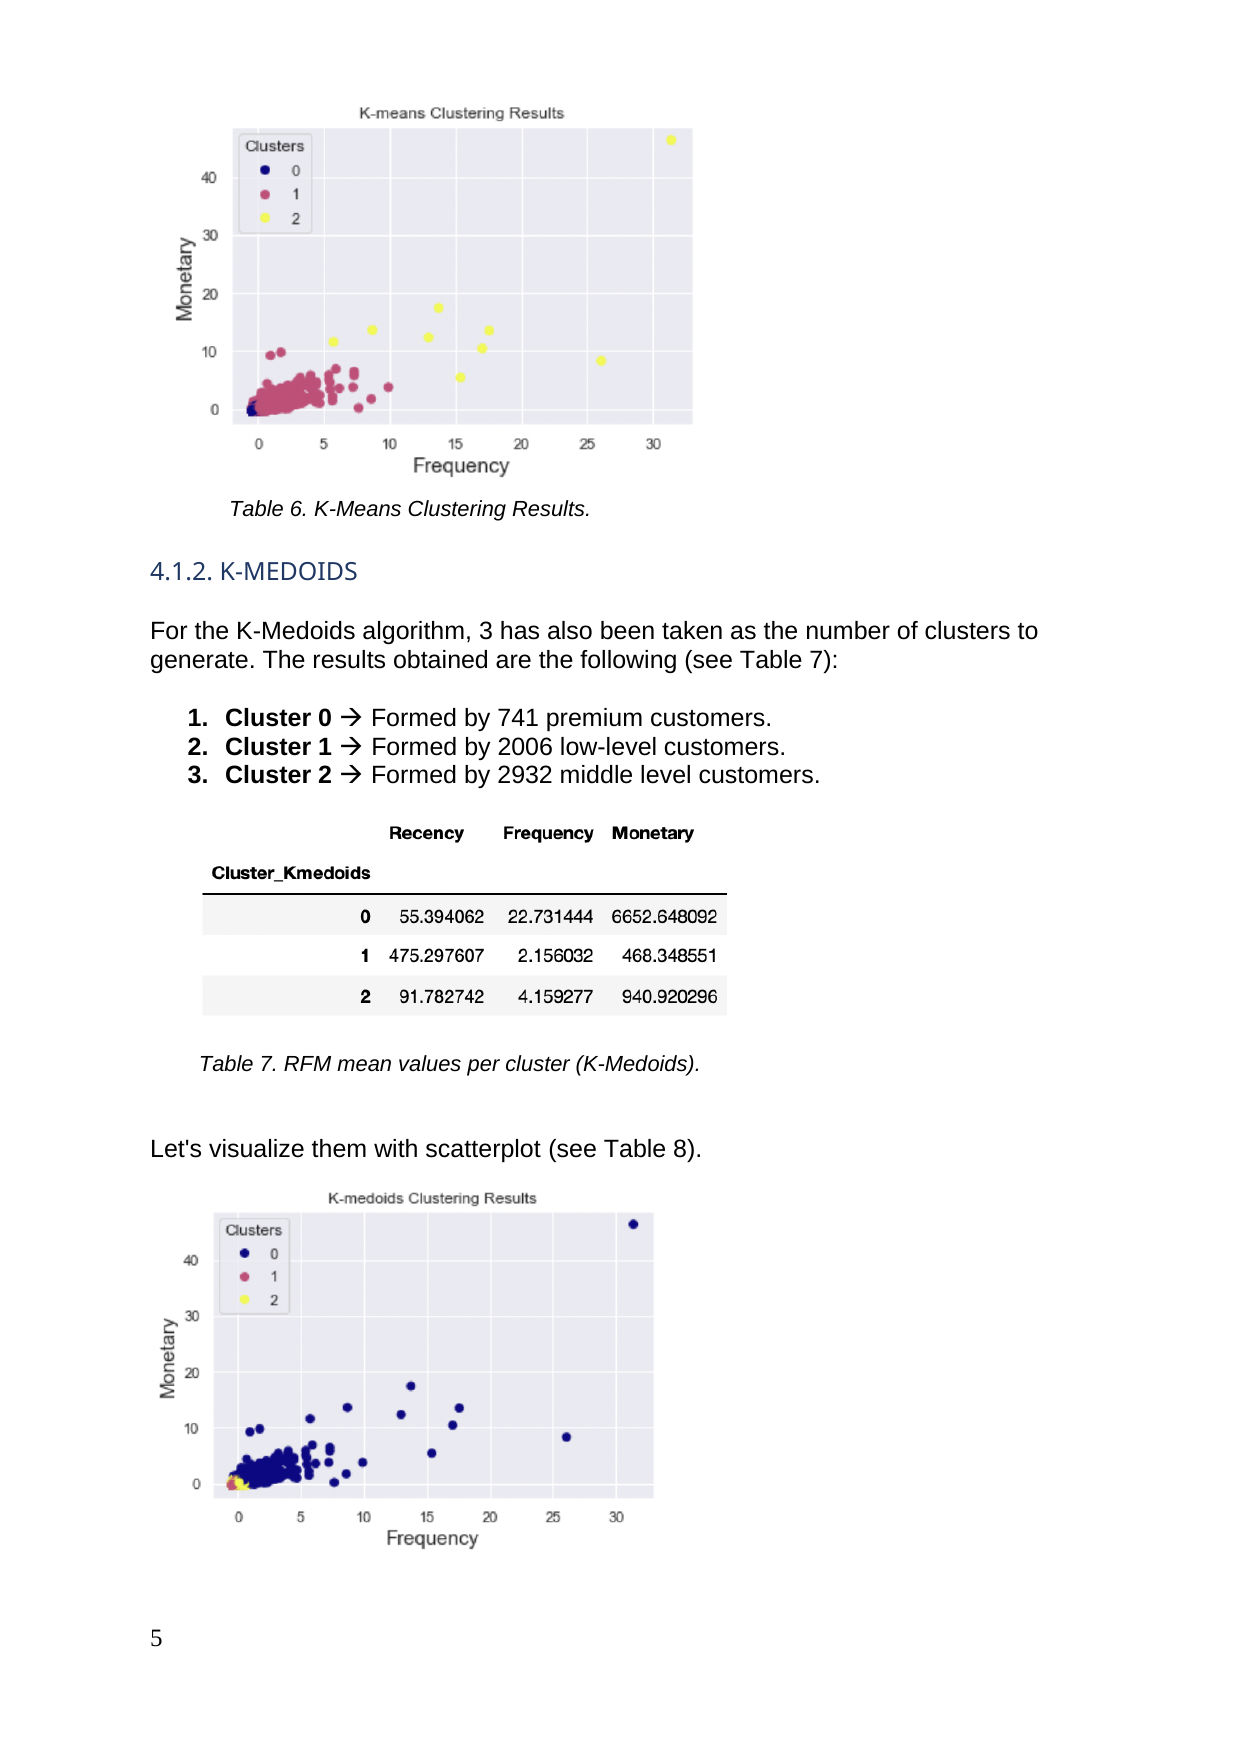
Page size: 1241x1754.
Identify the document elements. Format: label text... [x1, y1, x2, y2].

text Table 7. RFM mean values ​​per cluster (K-Medoids). [150, 1048, 1090, 1077]
picture [183, 798, 773, 1025]
list Cluster 0 Formed by 741 premium customers. [187, 703, 1090, 731]
text For the K-Medoids algorithm, 3 has also been taken as the number of clusters to generate. The results obtained are the following (see Table 7): [150, 616, 1090, 674]
picture [140, 1185, 707, 1563]
list Cluster 2 Formed by 2932 middle level customers. [187, 760, 1090, 789]
text Let's visualize them with scatterplot (see Table 8). [150, 1134, 1090, 1163]
list Cluster 1 Formed by 2006 low-level customers. [187, 731, 1090, 760]
text Table 6. K-Means Clustering Results. [150, 495, 1090, 521]
picture [159, 95, 727, 494]
subtitle 4.1.2. K-MEDOIDS [150, 553, 1090, 588]
